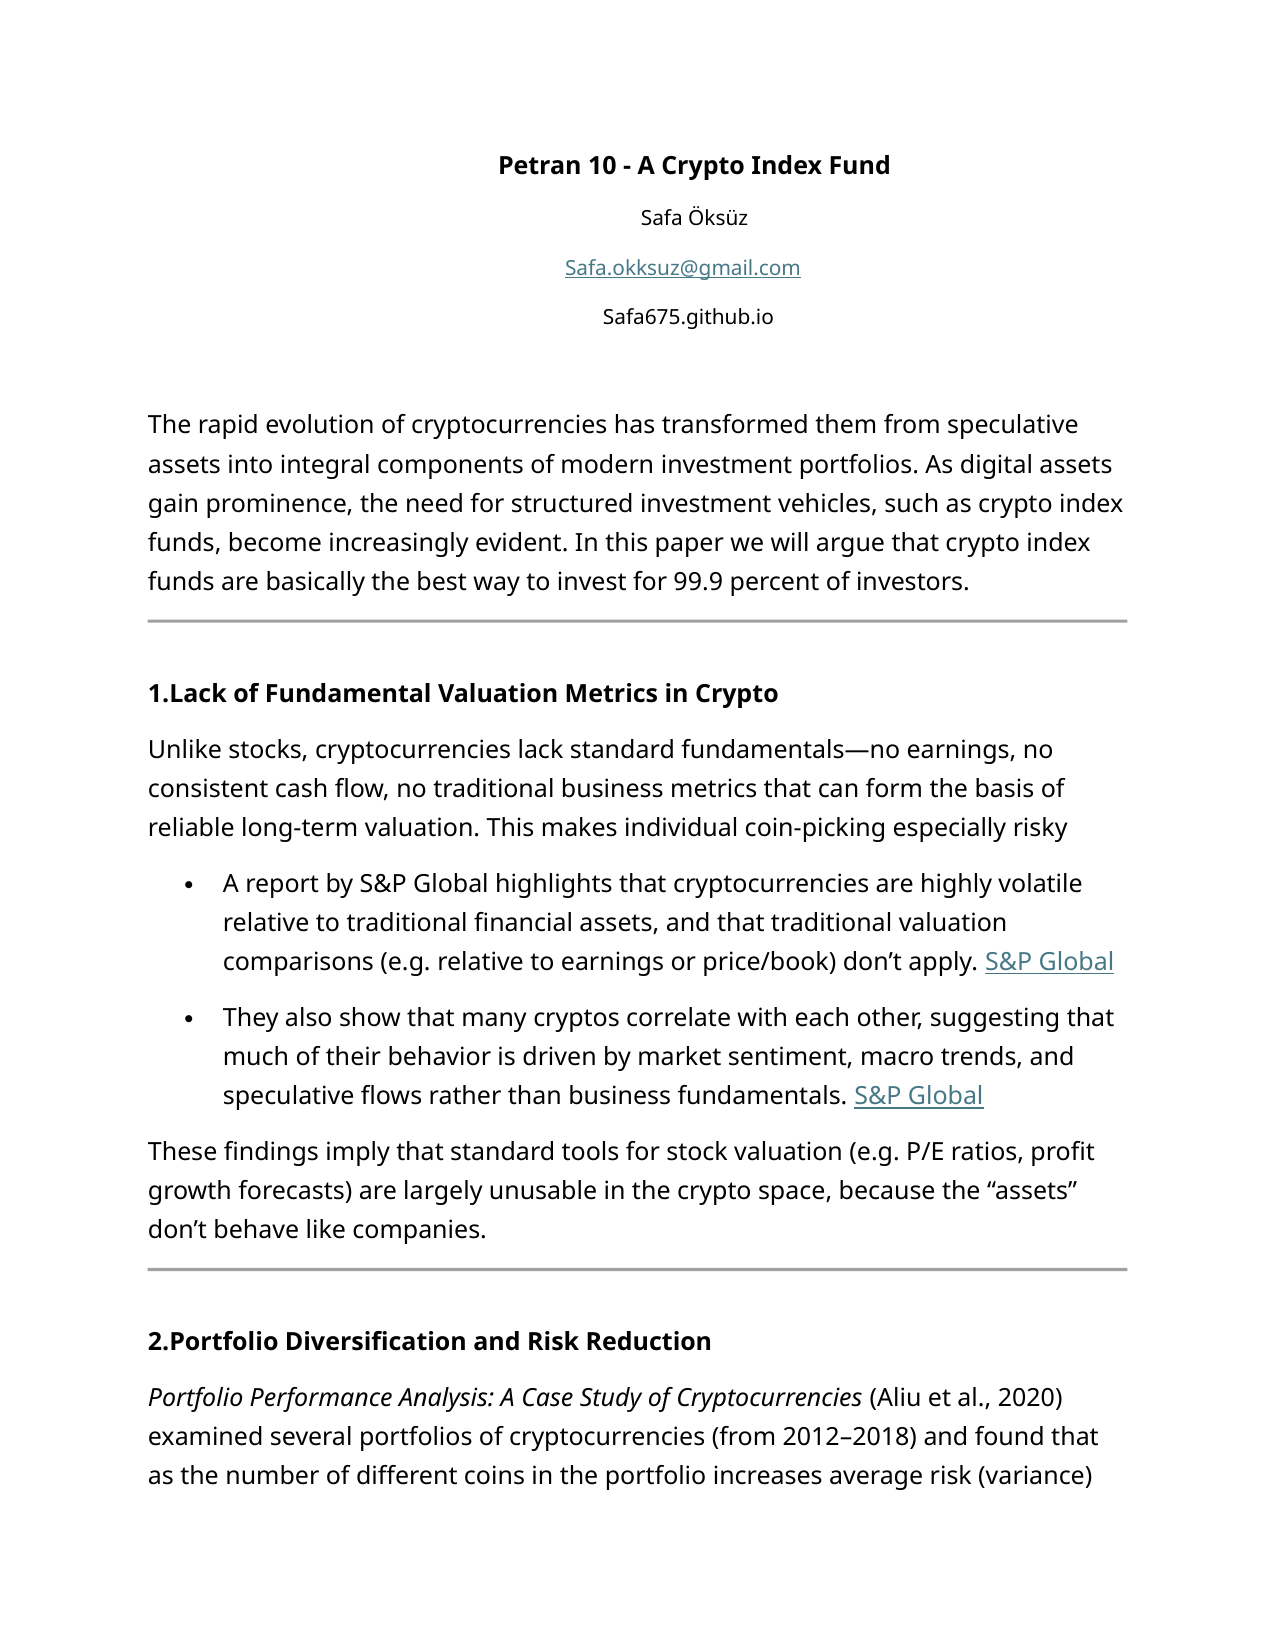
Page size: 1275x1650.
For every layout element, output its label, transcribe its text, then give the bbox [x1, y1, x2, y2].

text Petran 10 - A Crypto Index Fund [148, 148, 1127, 182]
text These findings imply that standard tools for stock valuation (e.g. P/E ratios, profit growth forecasts) are largely unusable in the crypto space, because the “assets” don’t behave like companies. [148, 1134, 1127, 1246]
text Safa675.github.io [148, 302, 1127, 330]
text Safa Öksüz [148, 203, 1127, 232]
text Safa.okksuz@gmail.com [148, 253, 1127, 281]
text Unlike stocks, cryptocurrencies lack standard fundamentals—no earnings, no consistent cash flow, no traditional business metrics that can form the basis of reliable long-term valuation. This makes individual coin-picking especially risky [148, 731, 1127, 844]
text 2.Portfolio Diversification and Risk Reduction [148, 1324, 1127, 1358]
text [148, 1379, 1127, 1492]
list A report by S&P Global highlights that cryptocurrencies are highly volatile relative to traditional financial assets, and that traditional valuation comparisons (e.g. relative to earnings or price/book) don’t apply. S&P Global [185, 865, 1127, 978]
text 1.Lack of Fundamental Valuation Metrics in Crypto [148, 675, 1127, 709]
list They also show that many cryptos correlate with each other, suggesting that much of their behavior is driven by market sentiment, macro trends, and speculative flows rather than business fundamentals. S&P Global [185, 999, 1127, 1112]
text The rapid evolution of cryptocurrencies has transformed them from speculative assets into integral components of modern investment portfolios. As digital assets gain prominence, the need for structured investment vehicles, such as crypto index funds, become increasingly evident. In this paper we will argue that crypto index funds are basically the best way to invest for 99.9 percent of investors. [148, 407, 1127, 598]
